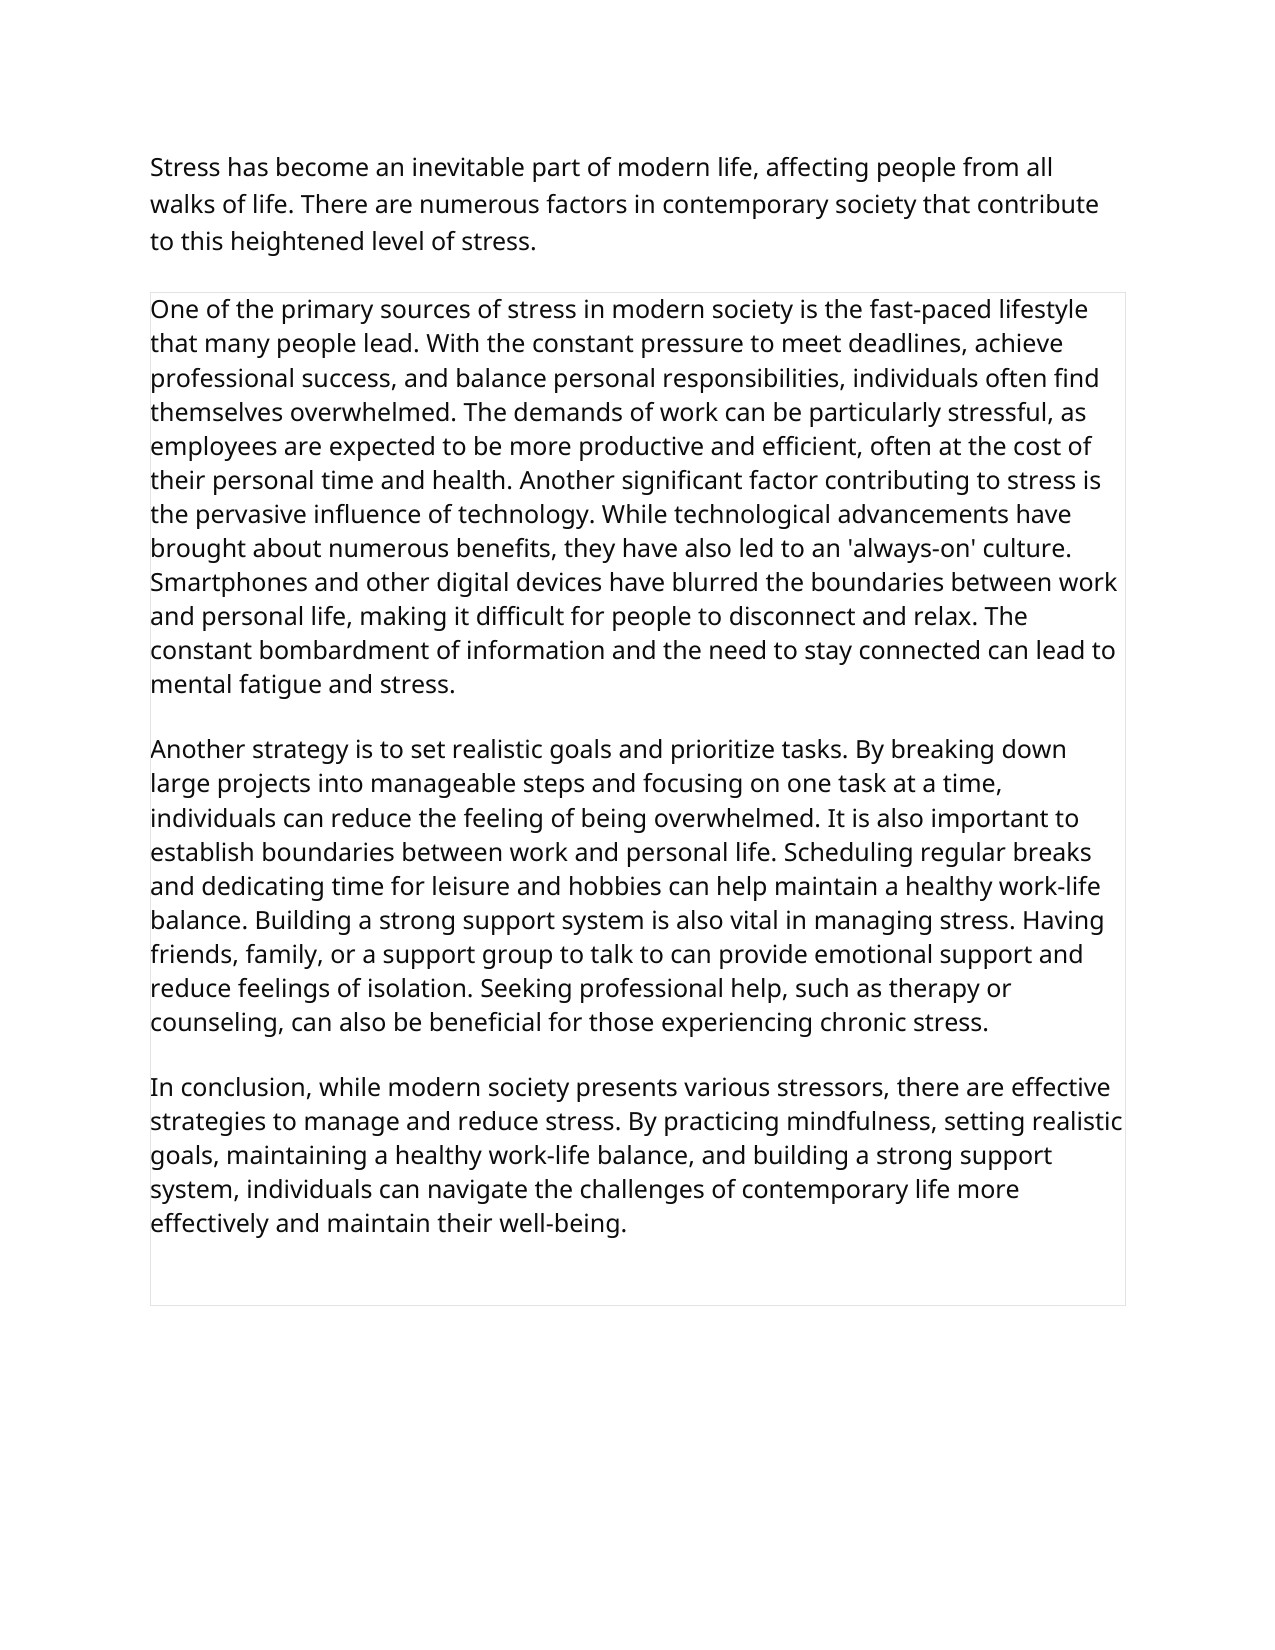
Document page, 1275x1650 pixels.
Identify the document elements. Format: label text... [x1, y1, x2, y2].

text Another strategy is to set realistic goals and prioritize tasks. By breaking down large projects into manageable steps and focusing on one task at a time, individuals can reduce the feeling of being overwhelmed. It is also important to establish boundaries between work and personal life. Scheduling regular breaks and dedicating time for leisure and hobbies can help maintain a healthy work-life balance. Building a strong support system is also vital in managing stress. Having friends, family, or a support group to talk to can provide emotional support and reduce feelings of isolation. Seeking professional help, such as therapy or counseling, can also be beneficial for those experiencing chronic stress. [151, 732, 1125, 1039]
text Stress has become an inevitable part of modern life, affecting people from all walks of life. There are numerous factors in contemporary society that contribute to this heightened level of stress. [150, 150, 1125, 258]
text One of the primary sources of stress in modern society is the fast-paced lifestyle that many people lead. With the constant pressure to meet deadlines, achieve professional success, and balance personal responsibilities, individuals often find themselves overwhelmed. The demands of work can be particularly stressful, as employees are expected to be more productive and efficient, often at the cost of their personal time and health. Another significant factor contributing to stress is the pervasive influence of technology. While technological advancements have brought about numerous benefits, they have also led to an 'always-on' culture. Smartphones and other digital devices have blurred the boundaries between work and personal life, making it difficult for people to disconnect and relax. The constant bombardment of information and the need to stay connected can lead to mental fatigue and stress. [151, 293, 1125, 701]
text In conclusion, while modern society presents various stressors, there are effective strategies to manage and reduce stress. By practicing mindfulness, setting realistic goals, maintaining a healthy work-life balance, and building a strong support system, individuals can navigate the challenges of contemporary life more effectively and maintain their well-being. [151, 1069, 1125, 1240]
